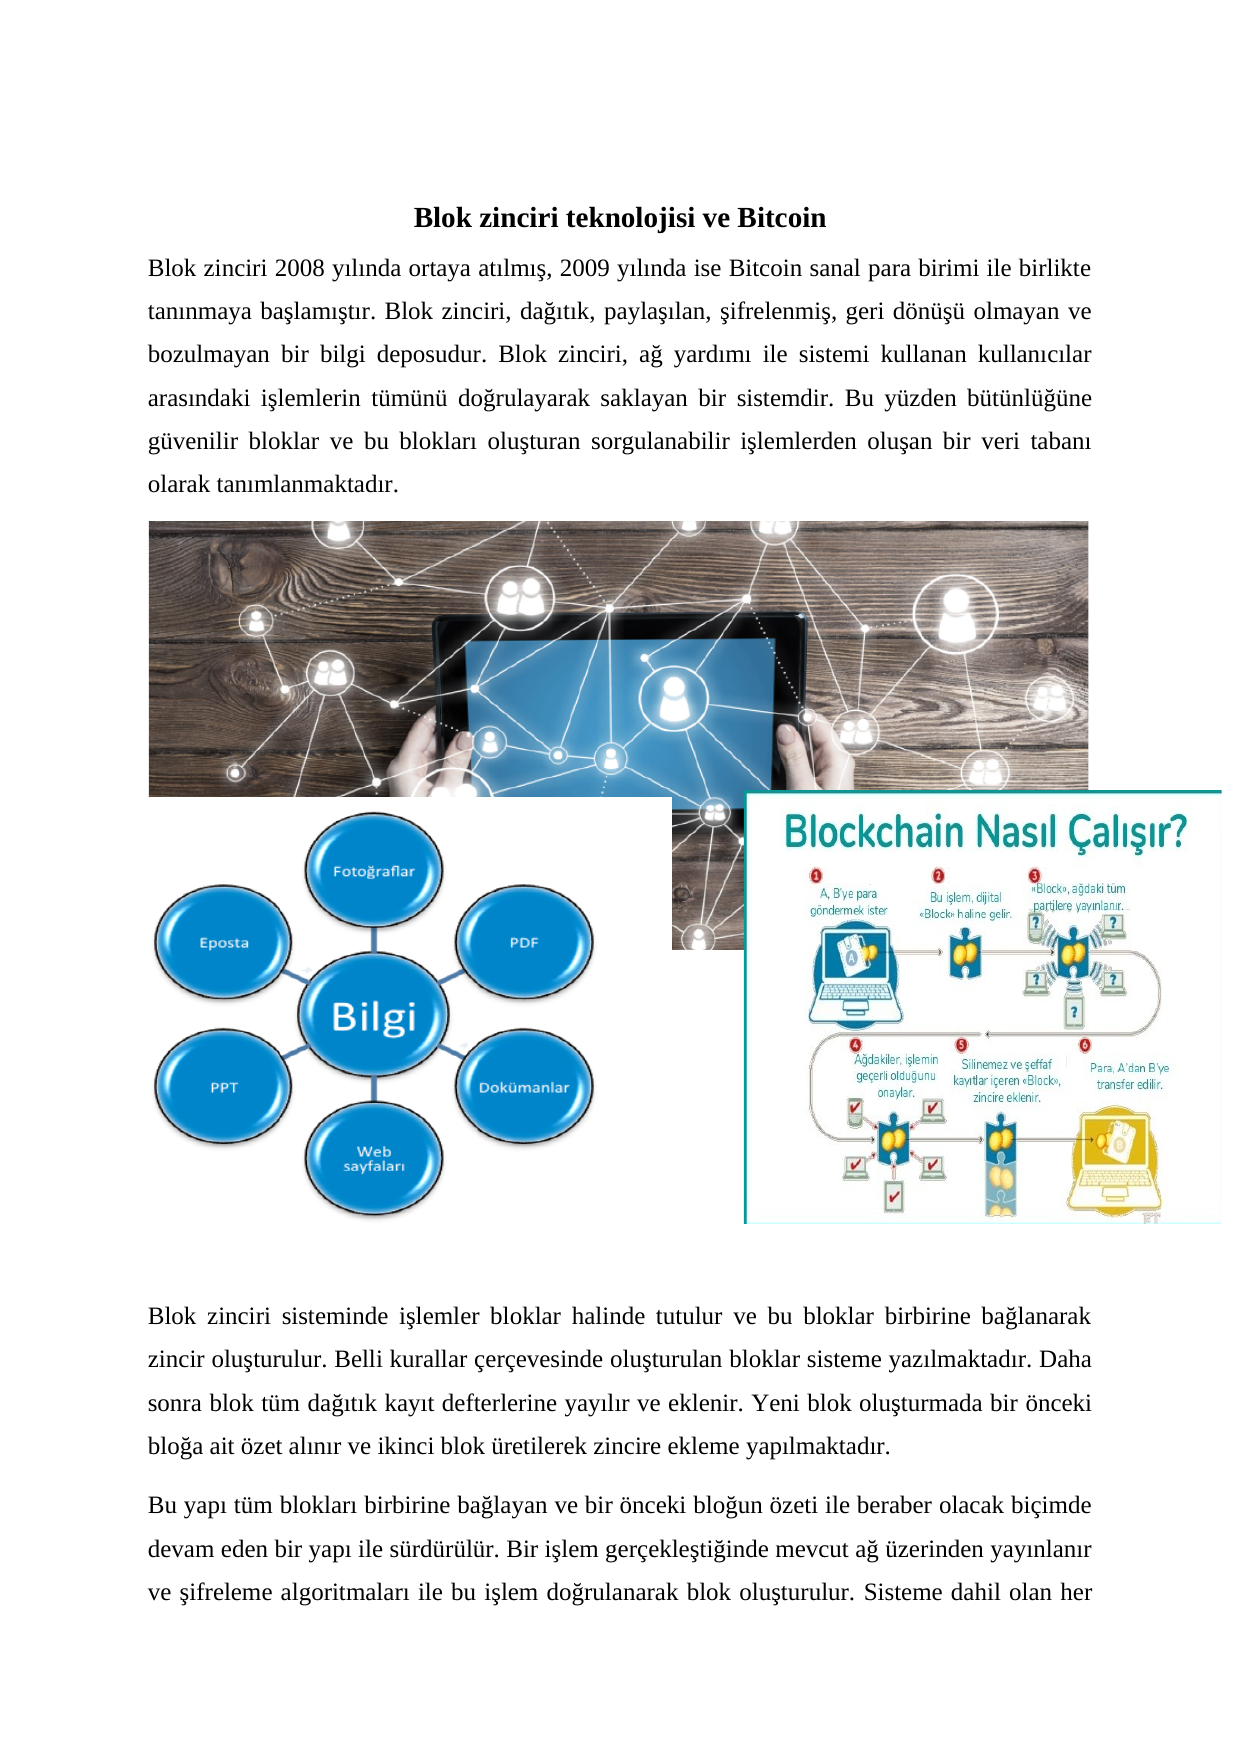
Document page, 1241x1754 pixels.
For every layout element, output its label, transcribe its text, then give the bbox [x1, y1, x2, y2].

picture [81, 521, 1222, 1224]
text Blok zinciri sisteminde işlemler bloklar halinde tutulur ve bu bloklar birbirine bağlanarak zincir oluşturulur. Belli kurallar çerçevesinde oluşturulan bloklar sisteme yazılmaktadır. Daha sonra blok tüm dağıtık kayıt defterlerine yayılır ve eklenir. Yeni blok oluşturmada bir önceki bloğa ait özet alınır ve ikinci blok üretilerek zincire ekleme yapılmaktadır. [148, 949, 1093, 1459]
text Blok zinciri teknolojisi ve Bitcoin [148, 200, 1093, 234]
text Blok zinciri 2008 yılında ortaya atılmış, 2009 yılında ise Bitcoin sanal para birimi ile birlikte tanınmaya başlamıştır. Blok zinciri, dağıtık, paylaşılan, şifrelenmiş, geri dönüşü olmayan ve bozulmayan bir bilgi deposudur. Blok zinciri, ağ yardımı ile sistemi kullanan kullanıcılar arasındaki işlemlerin tümünü doğrulayarak saklayan bir sistemdir. Bu yüzden bütünlüğüne güvenilir bloklar ve bu blokları oluşturan sorgulanabilir işlemlerden oluşan bir veri tabanı olarak tanımlanmaktadır. [148, 253, 1093, 498]
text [148, 1491, 1093, 1606]
